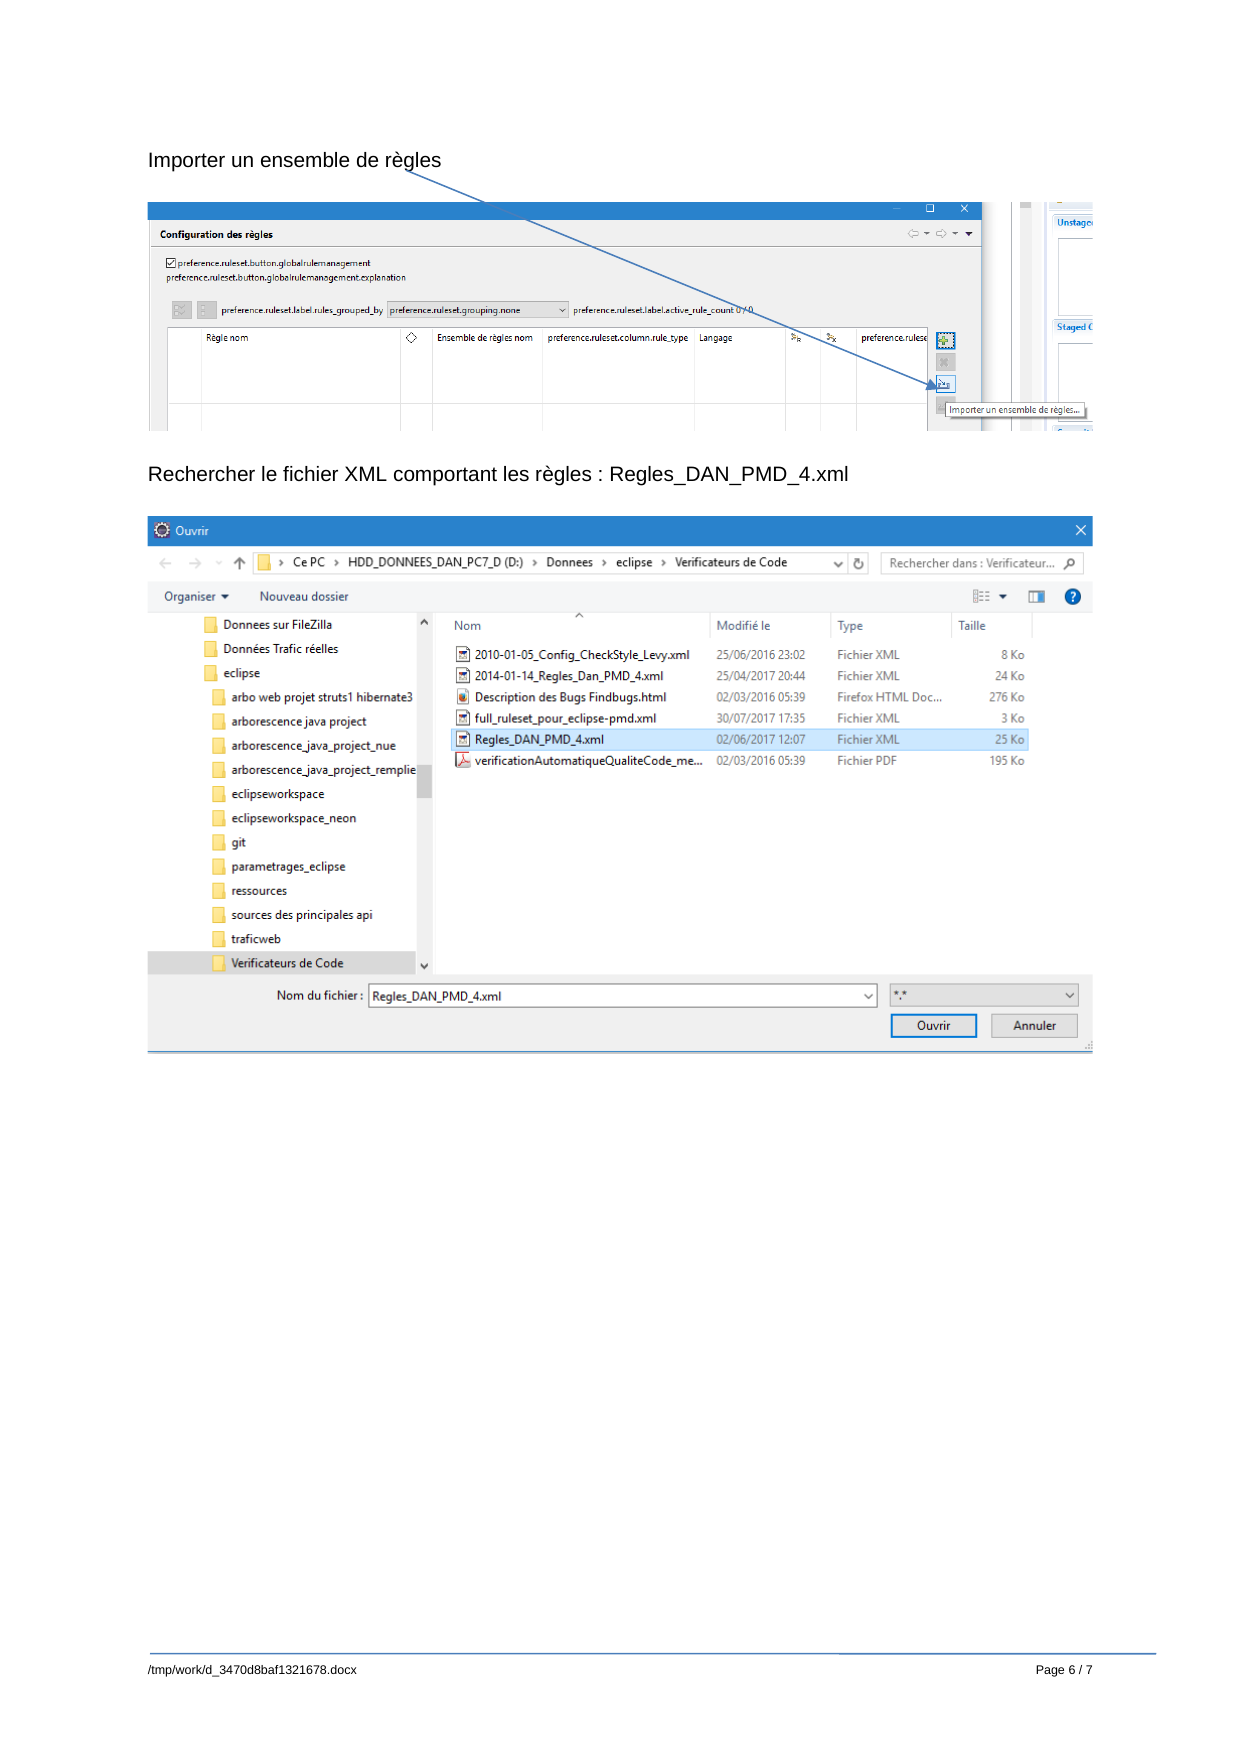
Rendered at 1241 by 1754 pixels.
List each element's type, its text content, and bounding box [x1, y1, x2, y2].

picture [147, 202, 1093, 431]
text Importer un ensemble de règles [148, 148, 1093, 172]
picture [147, 516, 1093, 1054]
text Rechercher le fichier XML comportant les règles : Regles_DAN_PMD_4.xml [148, 462, 1093, 486]
